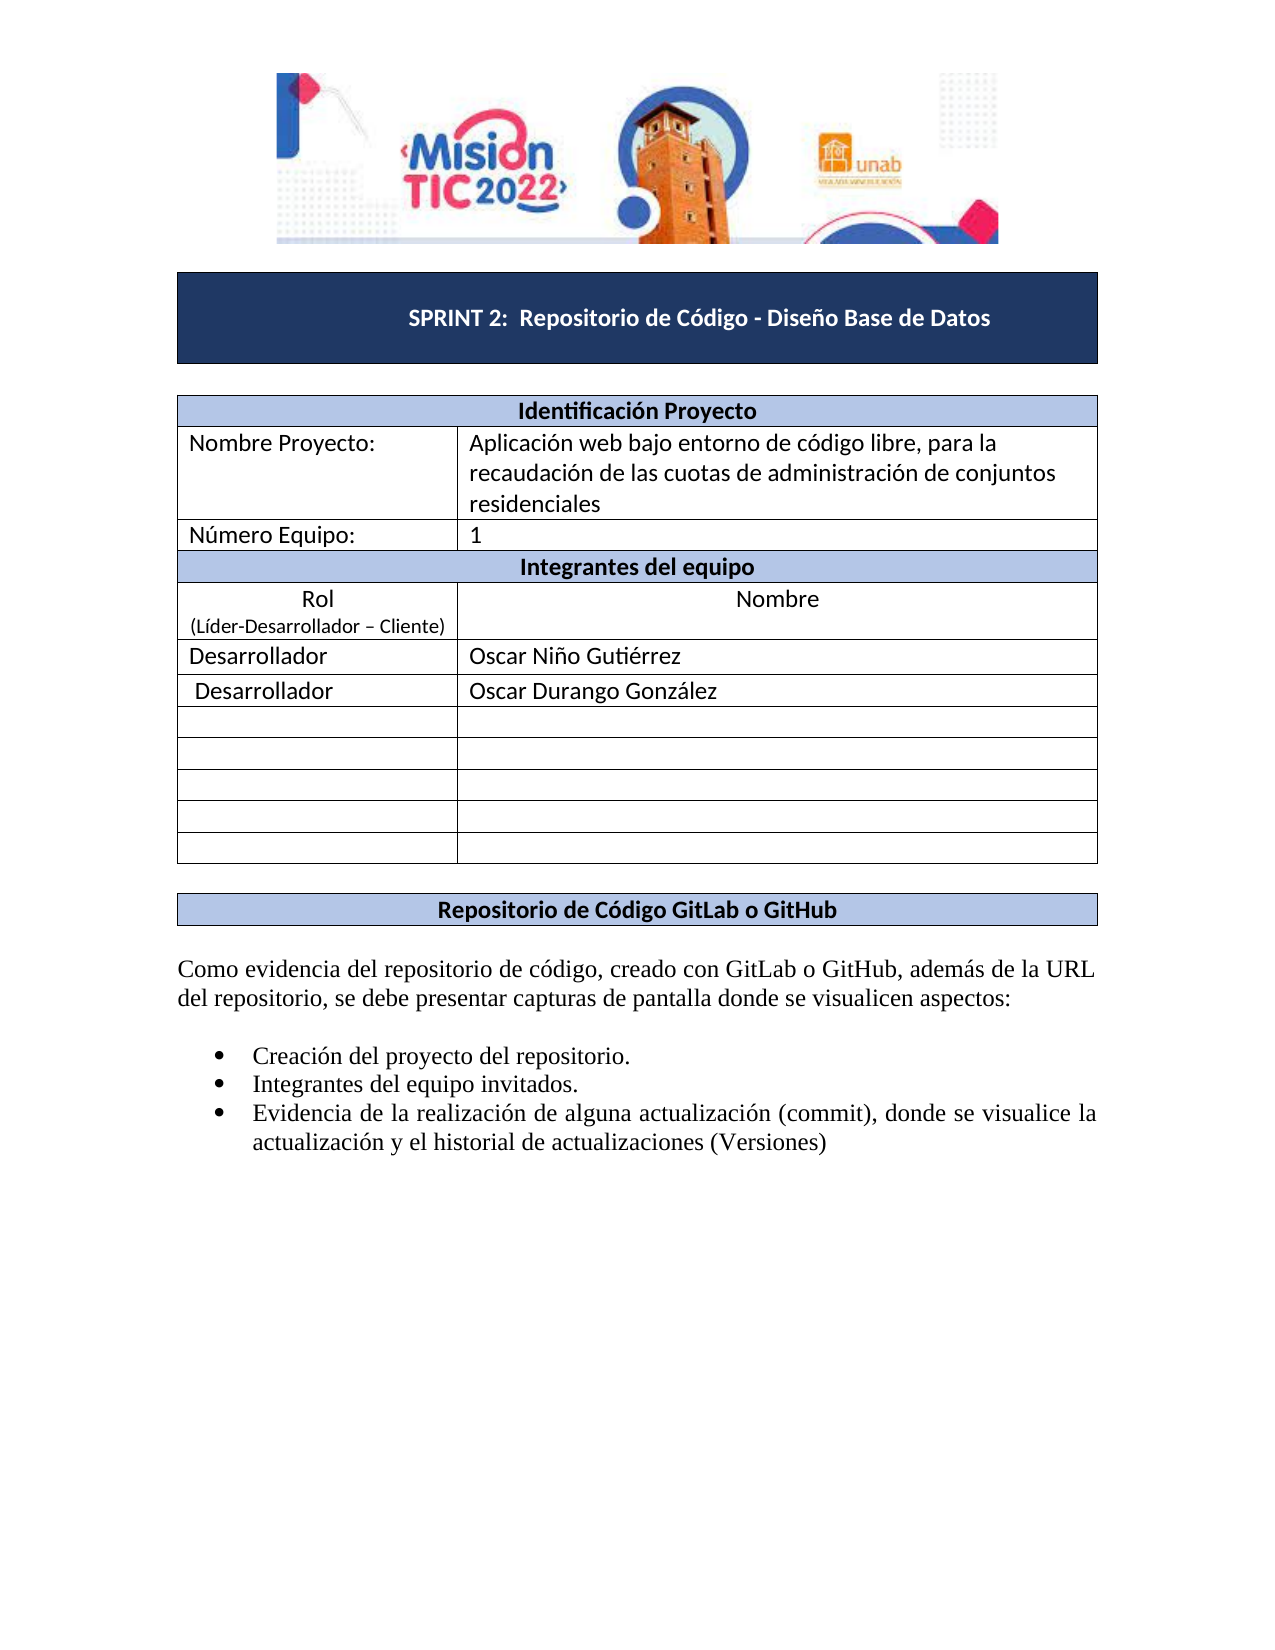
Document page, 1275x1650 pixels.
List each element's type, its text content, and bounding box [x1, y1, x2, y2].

table_cell 1 [458, 520, 1097, 550]
table_cell [458, 801, 1097, 832]
text Como evidencia del repositorio de código, creado con GitLab o GitHub, además de la URL del repositorio, se debe presentar capturas de pantalla donde se visualicen aspectos: [177, 954, 1098, 1012]
table_cell [178, 738, 457, 769]
table_cell [458, 738, 1097, 769]
table_cell Nombre Proyecto: [178, 427, 457, 519]
table_cell Oscar Niño Gutiérrez [458, 640, 1097, 674]
list Evidencia de la realización de alguna actualización (commit), donde se visualice la actualización y el historial de actualizaciones (Versiones) [215, 1098, 1098, 1156]
table_cell Integrantes del equipo [178, 551, 1097, 582]
table_header Identificación Proyecto [178, 396, 1097, 426]
list Integrantes del equipo invitados. [215, 1069, 1098, 1098]
table_cell [458, 770, 1097, 800]
table_cell [178, 770, 457, 800]
table_cell Aplicación web bajo entorno de código libre, para la recaudación de las cuotas de administración de conjuntos residenciales [458, 427, 1097, 519]
table_cell Número Equipo: [178, 520, 457, 550]
table_cell [178, 833, 457, 863]
picture [276, 73, 999, 244]
list Creación del proyecto del repositorio. [215, 1041, 1098, 1069]
table_cell Nombre [458, 583, 1097, 639]
table_cell [178, 801, 457, 832]
table_cell [458, 833, 1097, 863]
table_cell [178, 707, 457, 737]
table_header Repositorio de Código GitLab o GitHub [178, 894, 1097, 925]
table_cell Desarrollador [178, 675, 457, 706]
table_cell Desarrollador [178, 640, 457, 674]
table_cell Rol (Líder-Desarrollador – Cliente) [178, 583, 457, 639]
table_header SPRINT 2: Repositorio de Código - Diseño Base de Datos [178, 273, 1097, 363]
table_cell Oscar Durango González [458, 675, 1097, 706]
table_cell [458, 707, 1097, 737]
